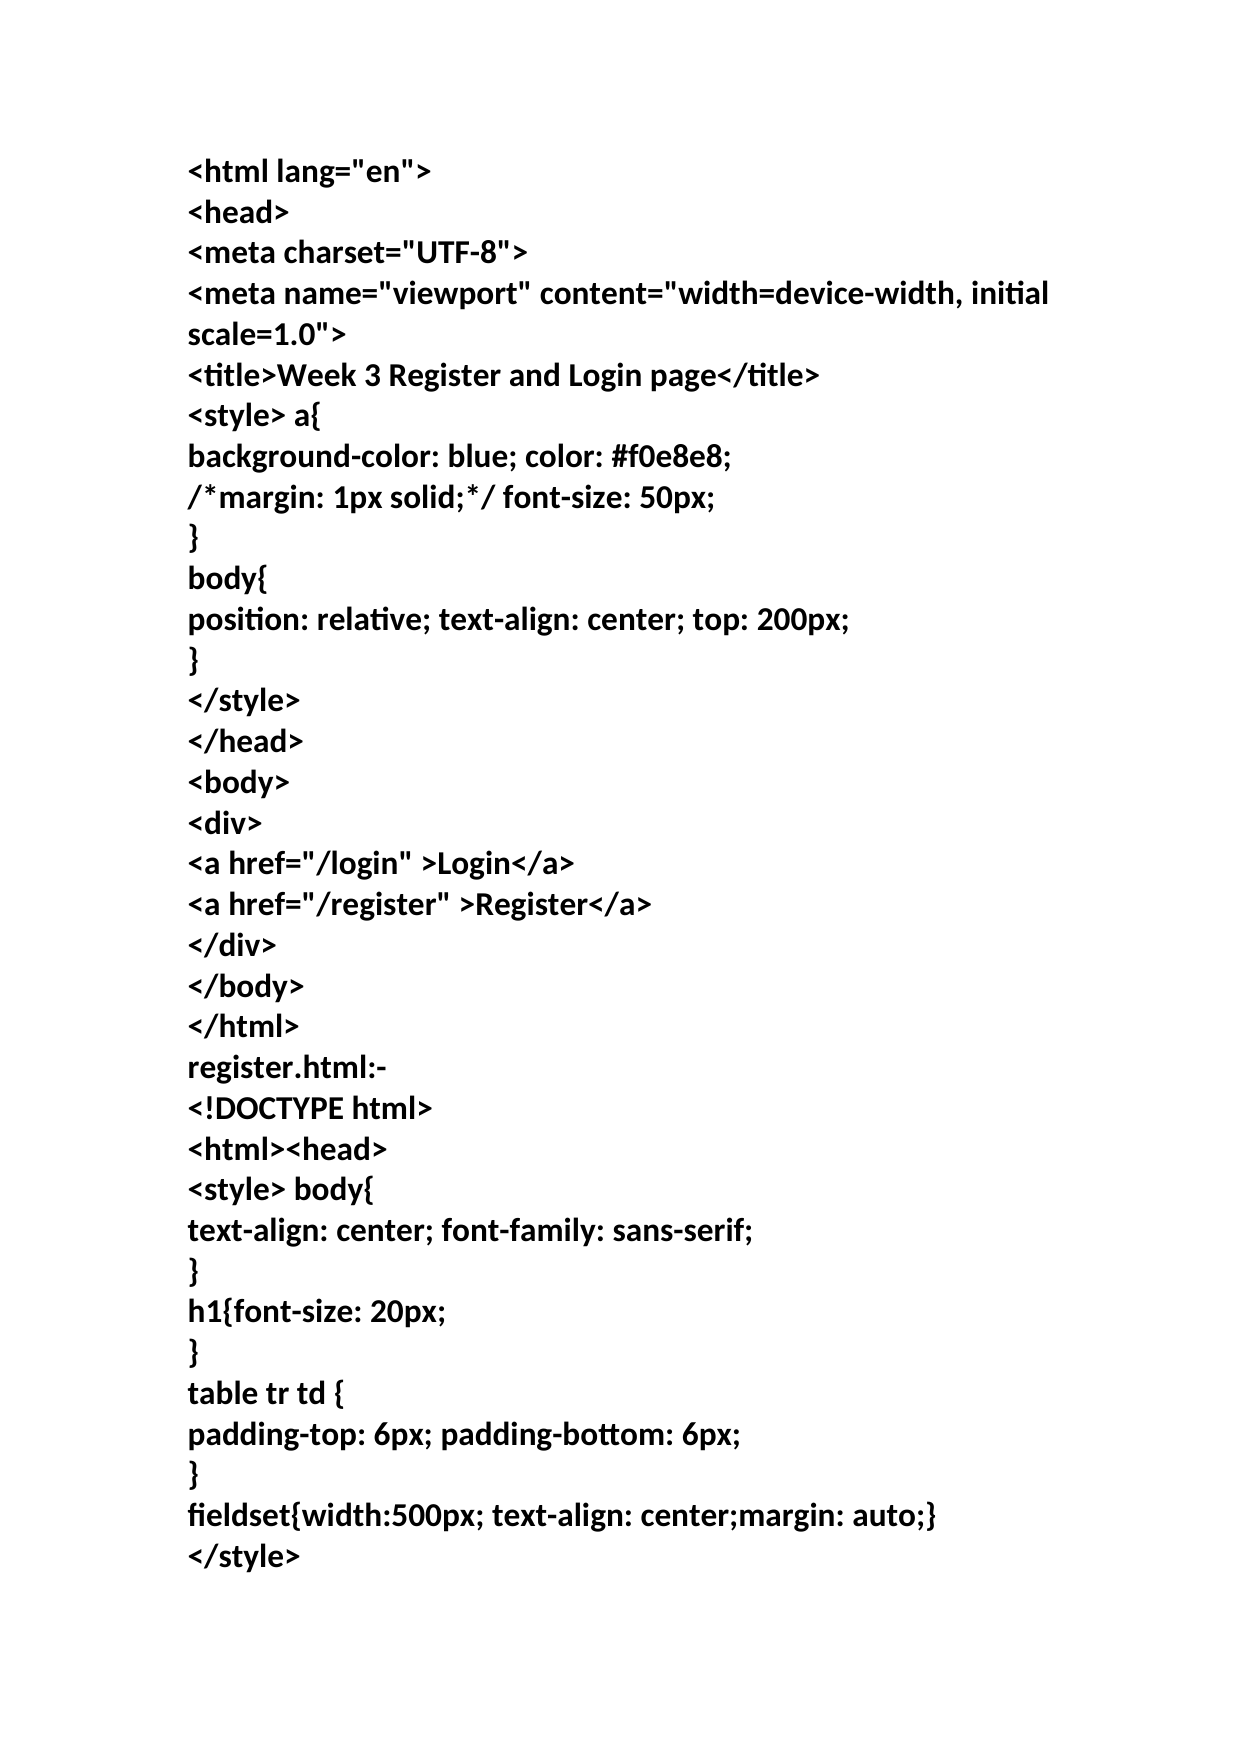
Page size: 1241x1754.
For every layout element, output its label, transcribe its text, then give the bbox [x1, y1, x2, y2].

text } [187, 1453, 1053, 1494]
text <style> a{ [187, 394, 1053, 435]
text text-align: center; font-family: sans-serif; [187, 1209, 1053, 1250]
text </style> [187, 1535, 1053, 1576]
text <style> body{ [187, 1168, 1053, 1209]
text } [187, 1250, 1053, 1290]
text h1{font-size: 20px; [187, 1290, 1053, 1331]
text <meta name="viewport" content="width=device-width, initial [187, 272, 1053, 313]
text } [187, 517, 1053, 557]
text </style> [187, 679, 1053, 720]
text <body> [187, 761, 1053, 802]
text <html><head> [187, 1127, 1053, 1168]
text /*margin: 1px solid;*/ font-size: 50px; [187, 476, 1053, 517]
text </div> [187, 924, 1053, 964]
text </html> [187, 1005, 1053, 1046]
text body{ [187, 557, 1053, 598]
text <head> [187, 191, 1053, 231]
text <a href="/login" >Login</a> [187, 842, 1053, 883]
text fieldset{width:500px; text-align: center;margin: auto;} [187, 1494, 1053, 1535]
text <title>Week 3 Register and Login page</title> [187, 354, 1053, 394]
text <meta charset="UTF-8"> [187, 231, 1053, 272]
text scale=1.0"> [187, 313, 1053, 354]
text table tr td { [187, 1372, 1053, 1413]
text <div> [187, 802, 1053, 842]
text <html lang="en"> [187, 150, 1053, 191]
text } [187, 1331, 1053, 1372]
text position: relative; text-align: center; top: 200px; [187, 598, 1053, 639]
text </body> [187, 964, 1053, 1005]
text background-color: blue; color: #f0e8e8; [187, 435, 1053, 476]
text </head> [187, 720, 1053, 761]
text padding-top: 6px; padding-bottom: 6px; [187, 1413, 1053, 1453]
text <a href="/register" >Register</a> [187, 883, 1053, 924]
text <!DOCTYPE html> [187, 1087, 1053, 1127]
text } [187, 639, 1053, 679]
text register.html:- [187, 1046, 1053, 1087]
